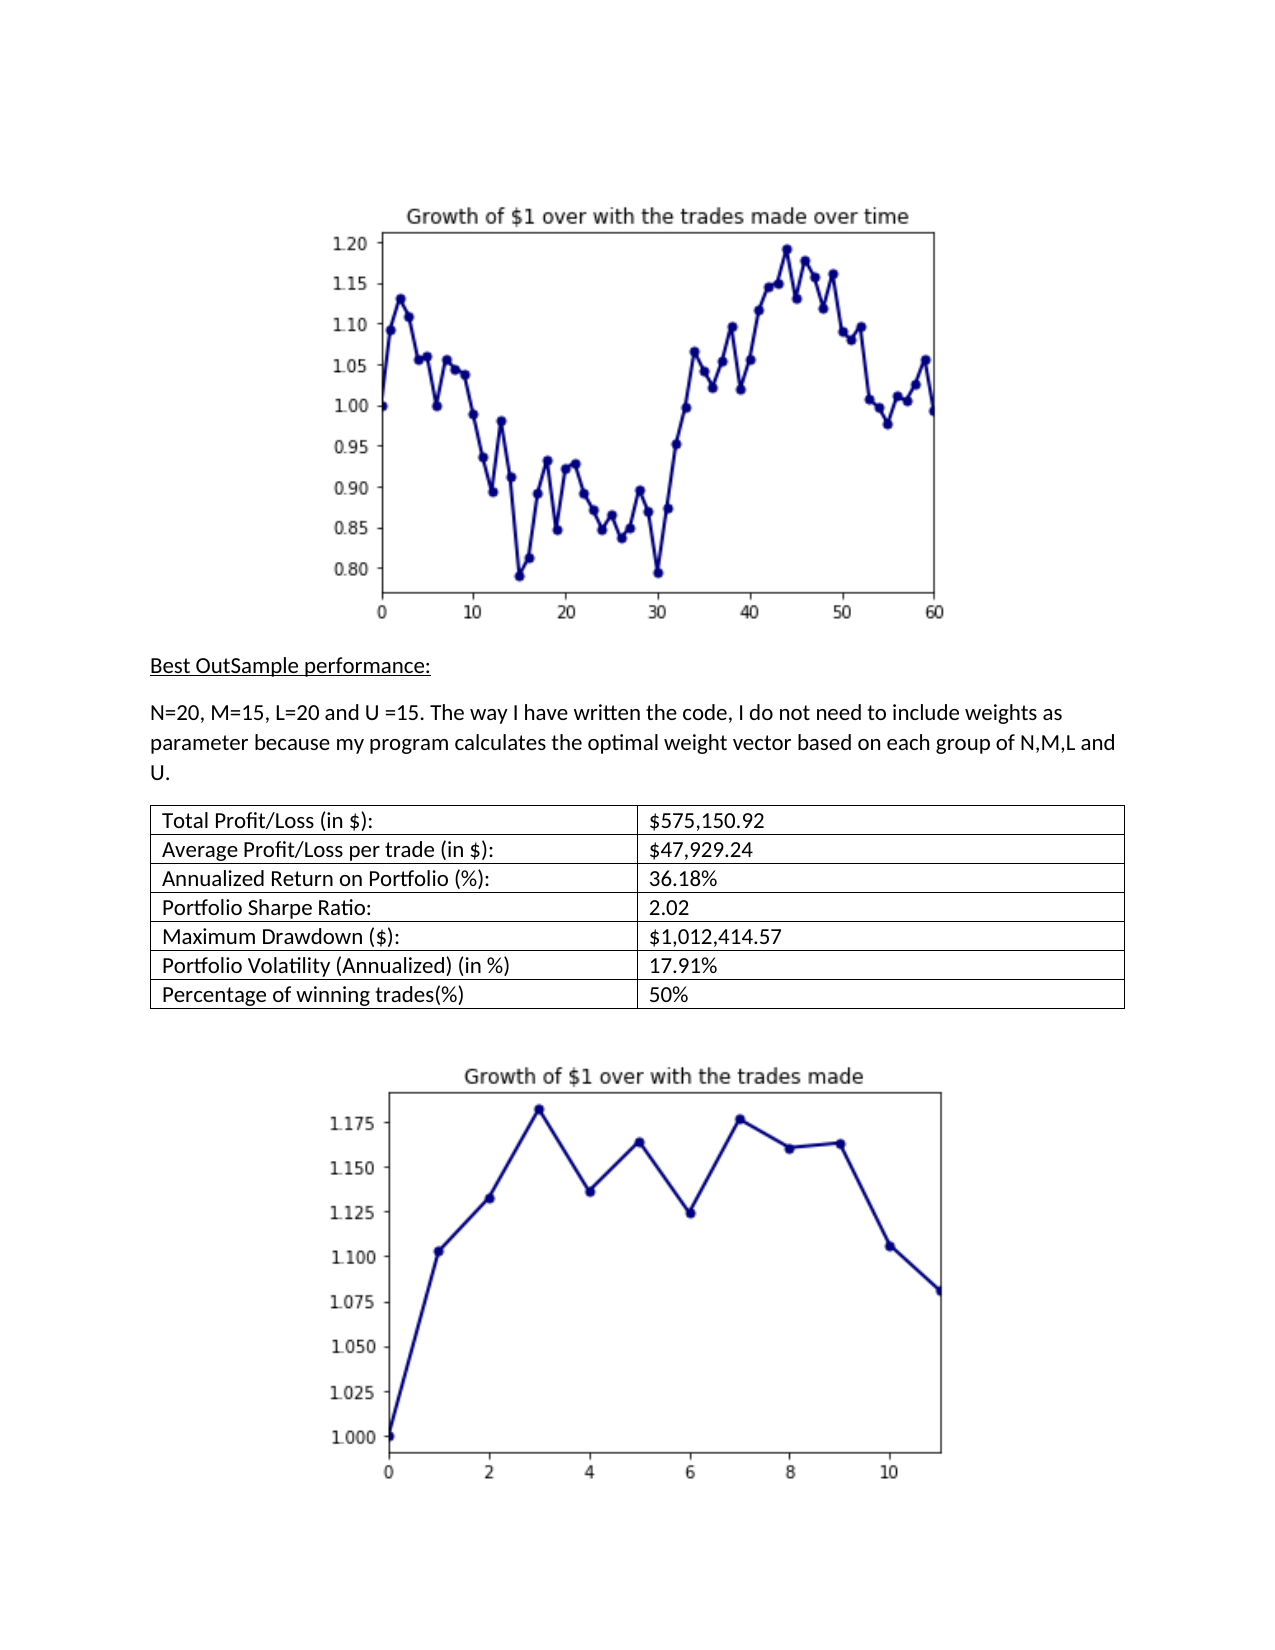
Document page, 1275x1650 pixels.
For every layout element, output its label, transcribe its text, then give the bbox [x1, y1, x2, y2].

text N=20, M=15, L=20 and U =15. The way I have written the code, I do not need to include weights as parameter because my program calculates the optimal weight vector based on each group of N,M,L and U. [150, 698, 1125, 786]
table_cell 2.02 [638, 893, 1124, 921]
picture [318, 1056, 957, 1492]
table_cell Portfolio Volatility (Annualized) (in %) [151, 951, 637, 979]
table_cell Percentage of winning trades(%) [151, 980, 637, 1008]
table_cell $1,012,414.57 [638, 922, 1124, 950]
picture [321, 196, 954, 632]
table_cell 36.18% [638, 864, 1124, 892]
table_cell 50% [638, 980, 1124, 1008]
table_cell Annualized Return on Portfolio (%): [151, 864, 637, 892]
text Best OutSample performance: [150, 651, 1125, 679]
table_cell Portfolio Sharpe Ratio: [151, 893, 637, 921]
table_header Total Profit/Loss (in $): [151, 806, 637, 834]
table_cell Average Profit/Loss per trade (in $): [151, 835, 637, 863]
table_cell 17.91% [638, 951, 1124, 979]
table_cell Maximum Drawdown ($): [151, 922, 637, 950]
table_header $575,150.92 [638, 806, 1124, 834]
table_cell $47,929.24 [638, 835, 1124, 863]
